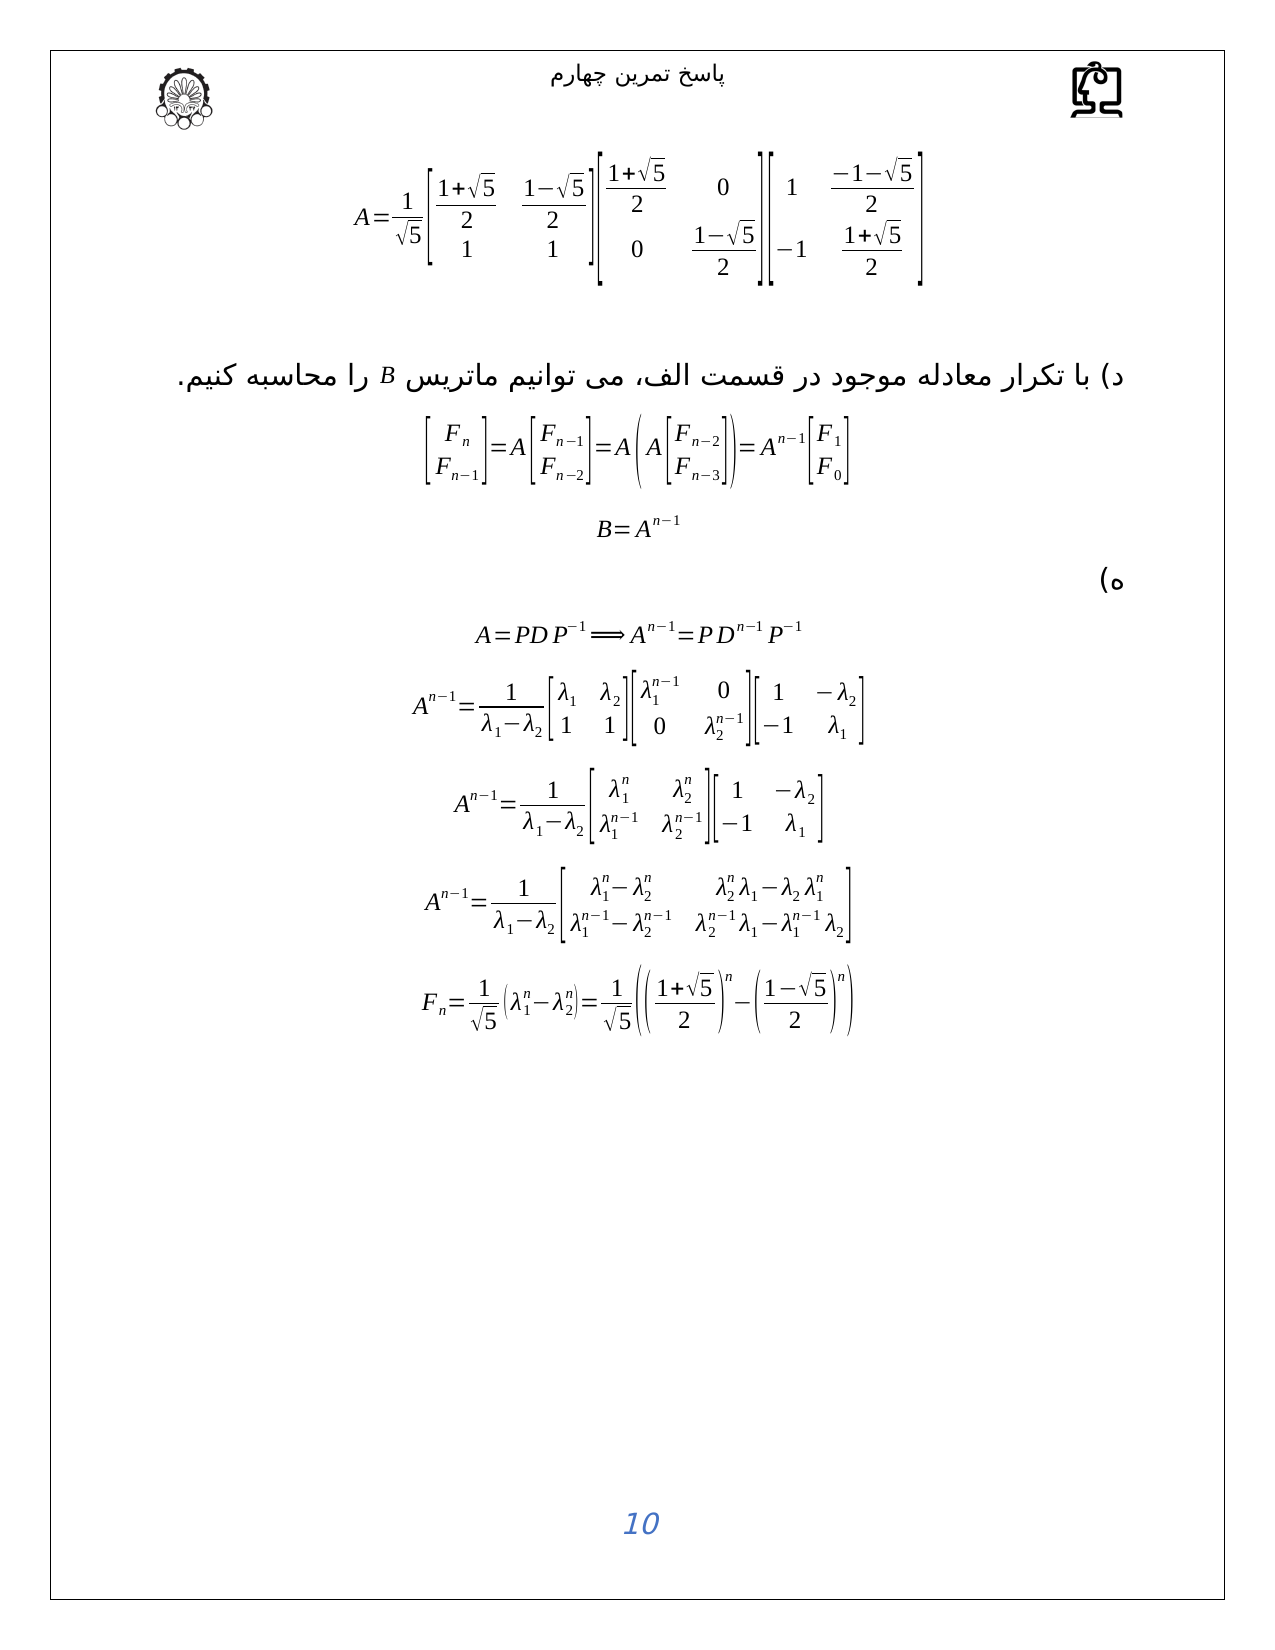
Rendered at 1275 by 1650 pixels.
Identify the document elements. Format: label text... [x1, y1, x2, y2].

picture [1069, 61, 1123, 118]
picture [150, 63, 216, 130]
text ه) [150, 563, 1125, 597]
text د) با تکرار معادله موجود در قسمت الف، می توانیم ماتریس را محاسبه کنیم. [150, 359, 1125, 393]
